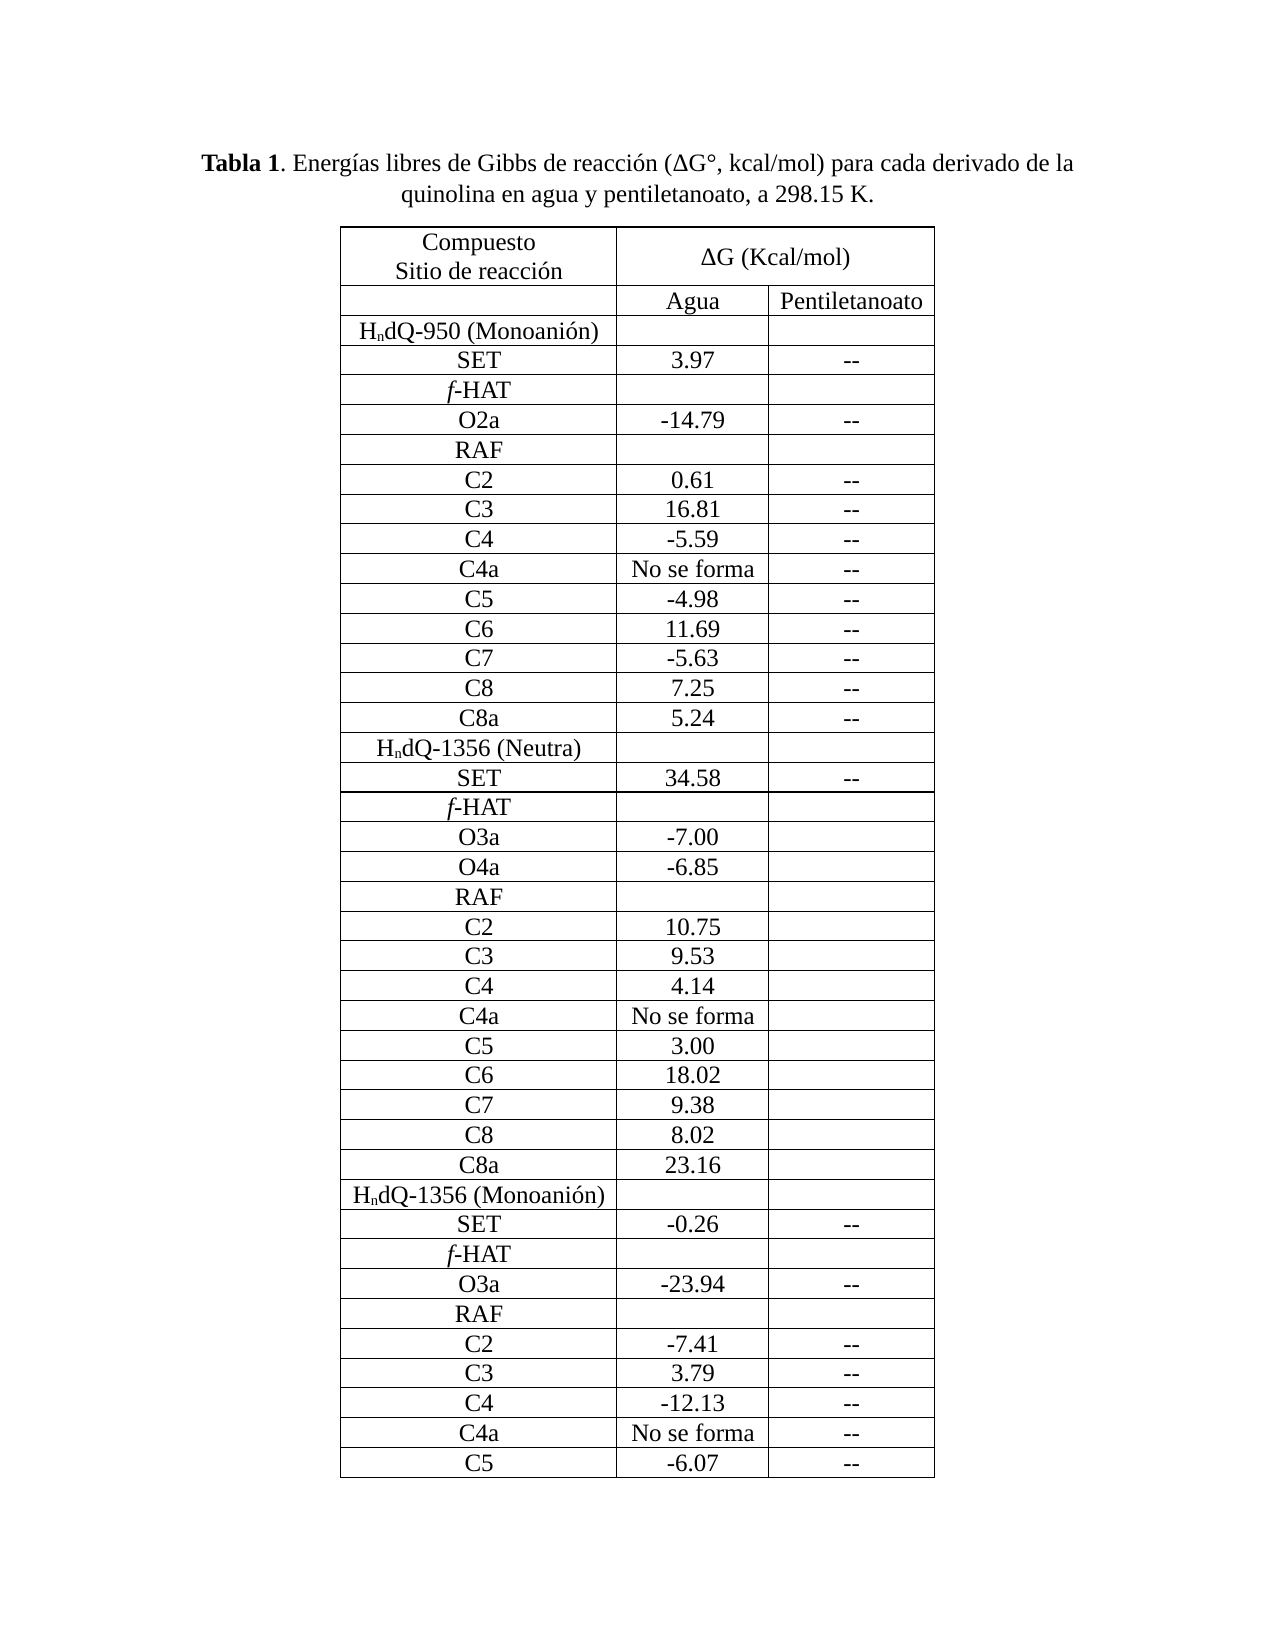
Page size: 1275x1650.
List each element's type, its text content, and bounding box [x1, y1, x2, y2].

table_cell C2 [341, 1329, 616, 1357]
table_cell -- [769, 1269, 934, 1298]
table_cell [769, 852, 934, 881]
table_header Compuesto Sitio de reacción [341, 228, 616, 285]
table_cell C8 [341, 673, 616, 702]
table_cell HndQ-1356 (Monoanión) [341, 1180, 616, 1208]
table_cell [769, 1001, 934, 1030]
table_cell C6 [341, 614, 616, 642]
table_cell [617, 1180, 768, 1208]
table_cell 9.53 [617, 941, 768, 970]
table_cell -- [769, 524, 934, 553]
table_cell -- [769, 1418, 934, 1447]
table_cell C4 [341, 971, 616, 1000]
table_cell 34.58 [617, 763, 768, 791]
table_cell O2a [341, 405, 616, 434]
table_cell RAF [341, 882, 616, 911]
table_cell C2 [341, 912, 616, 940]
table_cell [769, 316, 934, 344]
table_cell -7.41 [617, 1329, 768, 1357]
table_cell C6 [341, 1061, 616, 1089]
table_cell [769, 1239, 934, 1268]
table_cell C8a [341, 703, 616, 732]
table_cell 7.25 [617, 673, 768, 702]
table_cell 11.69 [617, 614, 768, 642]
table_cell -0.26 [617, 1210, 768, 1238]
table_cell [617, 733, 768, 762]
table_cell f-HAT [341, 793, 616, 821]
text Tabla 1. Energías libres de Gibbs de reacción (ΔG°, kcal/mol) para cada derivado de la quinolina en agua y pentiletanoato, a 298.15 K. [177, 148, 1098, 207]
table_cell 9.38 [617, 1090, 768, 1119]
table_cell Pentiletanoato [769, 286, 934, 315]
table_cell [341, 286, 616, 315]
table_cell [769, 882, 934, 911]
table_cell [769, 1180, 934, 1208]
table_cell No se forma [617, 1001, 768, 1030]
table_cell C2 [341, 465, 616, 493]
table_cell [769, 1299, 934, 1328]
table_cell [617, 882, 768, 911]
table_cell [617, 1239, 768, 1268]
table_cell Agua [617, 286, 768, 315]
table_cell -- [769, 673, 934, 702]
table_cell [617, 793, 768, 821]
table_cell -- [769, 1388, 934, 1417]
table_cell C4a [341, 554, 616, 583]
table_cell -6.07 [617, 1448, 768, 1477]
table_cell C3 [341, 941, 616, 970]
table_cell -- [769, 465, 934, 493]
table_cell -6.85 [617, 852, 768, 881]
table_cell [769, 1150, 934, 1179]
table_cell C4 [341, 1388, 616, 1417]
table_header ΔG (Kcal/mol) [617, 228, 934, 285]
table_cell C4 [341, 524, 616, 553]
table_cell C7 [341, 644, 616, 672]
table_cell O4a [341, 852, 616, 881]
table_cell f-HAT [341, 375, 616, 404]
table_cell [617, 316, 768, 344]
table_cell C3 [341, 1359, 616, 1387]
table_cell C8a [341, 1150, 616, 1179]
table_cell 5.24 [617, 703, 768, 732]
table_cell [769, 375, 934, 404]
table_cell -- [769, 1359, 934, 1387]
table_cell SET [341, 763, 616, 791]
table_cell -- [769, 703, 934, 732]
table_cell -4.98 [617, 584, 768, 613]
table_cell C4a [341, 1001, 616, 1030]
table_cell SET [341, 1210, 616, 1238]
table_cell 0.61 [617, 465, 768, 493]
table_cell -- [769, 1448, 934, 1477]
table_cell [769, 822, 934, 851]
table_cell [769, 941, 934, 970]
table_cell [769, 1061, 934, 1089]
table_cell [769, 793, 934, 821]
table_cell -14.79 [617, 405, 768, 434]
table_cell [617, 1299, 768, 1328]
table_cell C5 [341, 1031, 616, 1059]
table_cell -5.63 [617, 644, 768, 672]
table_cell -5.59 [617, 524, 768, 553]
table_cell O3a [341, 822, 616, 851]
table_cell No se forma [617, 554, 768, 583]
table_cell -- [769, 763, 934, 791]
table_cell -- [769, 346, 934, 374]
table_cell 23.16 [617, 1150, 768, 1179]
table_cell C5 [341, 1448, 616, 1477]
table_cell 18.02 [617, 1061, 768, 1089]
table_cell [769, 1090, 934, 1119]
table_cell 8.02 [617, 1120, 768, 1149]
table_cell [617, 375, 768, 404]
table_cell -- [769, 584, 934, 613]
table_cell -- [769, 644, 934, 672]
table_cell [769, 912, 934, 940]
table_cell [769, 733, 934, 762]
table_cell -- [769, 614, 934, 642]
table_cell No se forma [617, 1418, 768, 1447]
table_cell -- [769, 1329, 934, 1357]
table_cell 16.81 [617, 495, 768, 523]
table_cell -- [769, 405, 934, 434]
table_cell -23.94 [617, 1269, 768, 1298]
table_cell -- [769, 495, 934, 523]
table_cell HndQ-1356 (Neutra) [341, 733, 616, 762]
table_cell HndQ-950 (Monoanión) [341, 316, 616, 344]
table_cell [617, 435, 768, 464]
table_cell -7.00 [617, 822, 768, 851]
table_cell C5 [341, 584, 616, 613]
table_cell -- [769, 554, 934, 583]
table_cell C8 [341, 1120, 616, 1149]
table_cell [769, 435, 934, 464]
table_cell C4a [341, 1418, 616, 1447]
table_cell SET [341, 346, 616, 374]
table_cell C7 [341, 1090, 616, 1119]
table_cell 3.79 [617, 1359, 768, 1387]
table_cell 4.14 [617, 971, 768, 1000]
table_cell RAF [341, 1299, 616, 1328]
table_cell 3.97 [617, 346, 768, 374]
table_cell -- [769, 1210, 934, 1238]
table_cell -12.13 [617, 1388, 768, 1417]
table_cell RAF [341, 435, 616, 464]
table_cell 10.75 [617, 912, 768, 940]
table_cell 3.00 [617, 1031, 768, 1059]
table_cell [769, 1031, 934, 1059]
table_cell f-HAT [341, 1239, 616, 1268]
table_cell [769, 1120, 934, 1149]
table_cell C3 [341, 495, 616, 523]
table_cell O3a [341, 1269, 616, 1298]
table_cell [769, 971, 934, 1000]
